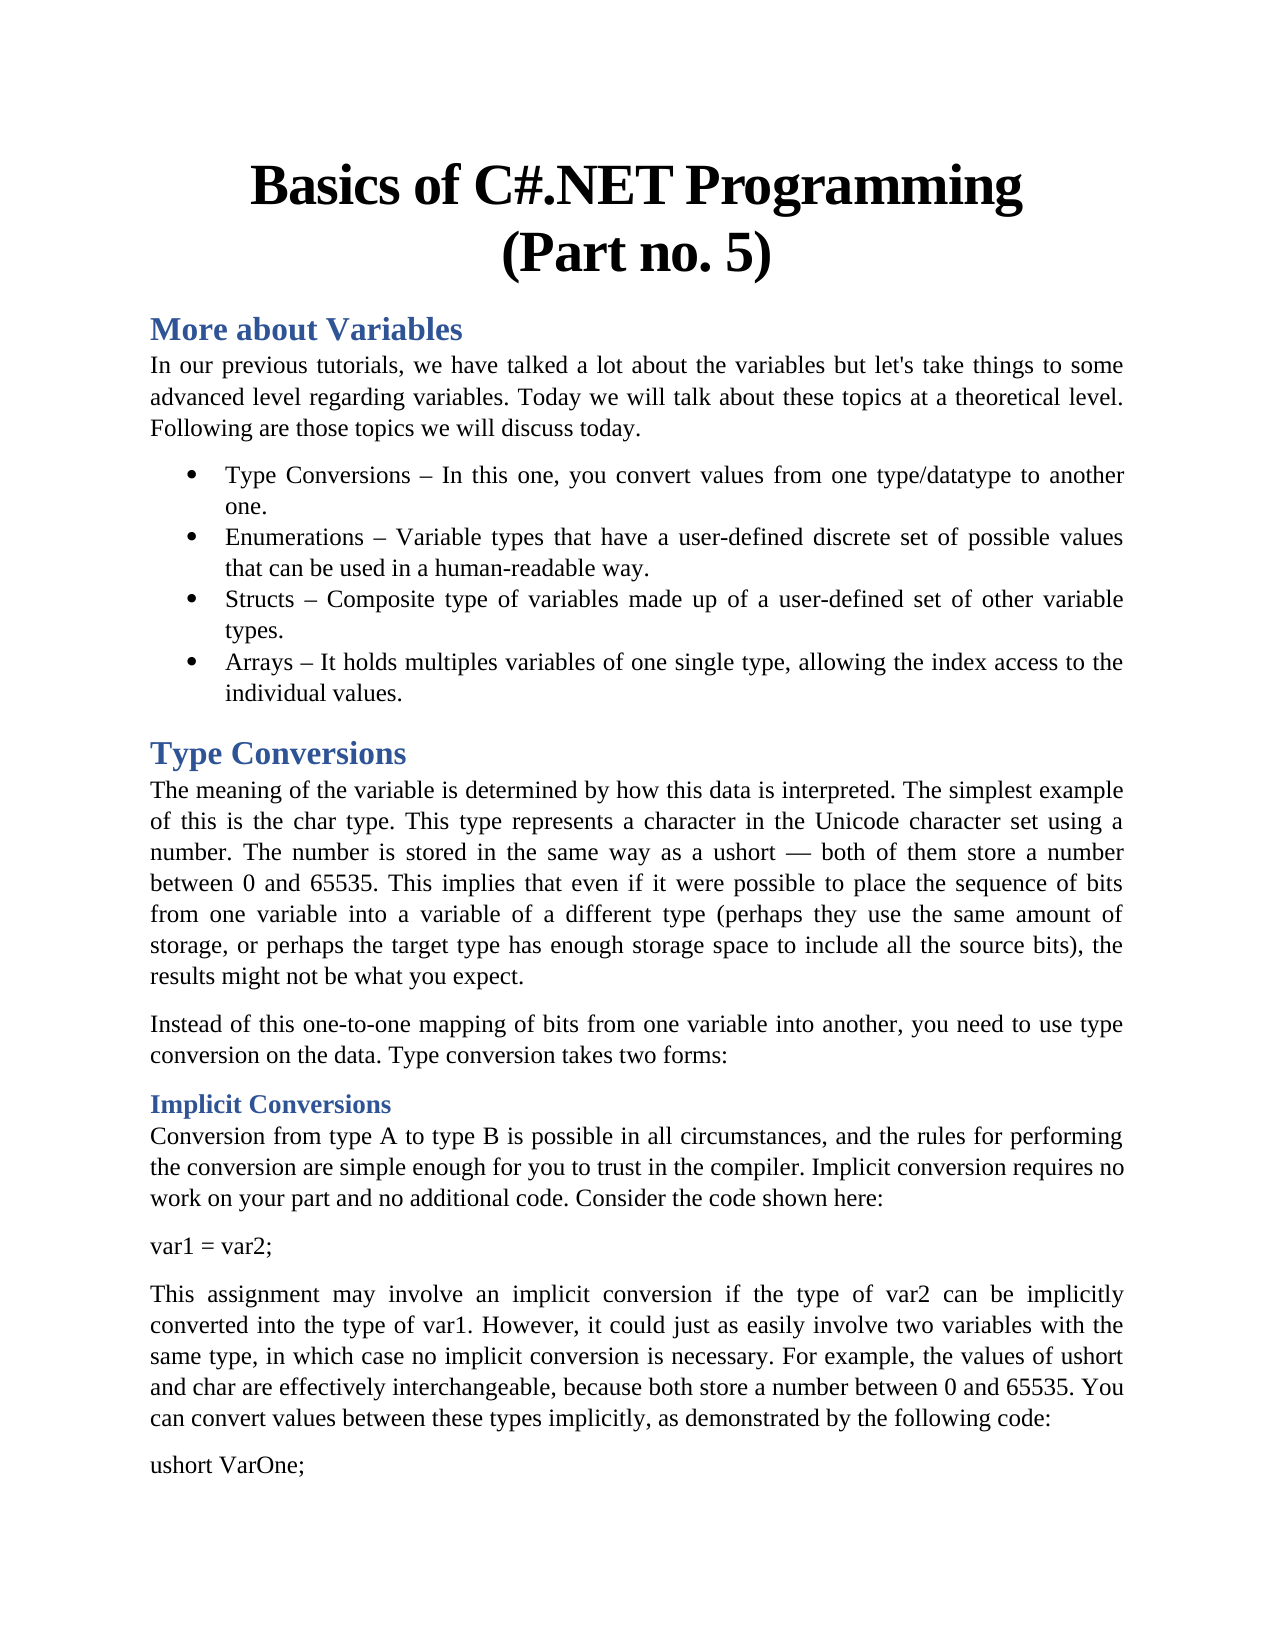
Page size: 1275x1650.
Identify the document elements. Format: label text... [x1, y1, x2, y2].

list Arrays – It holds multiples variables of one single type, allowing the index access to the individual values. [187, 647, 1125, 706]
text This assignment may involve an implicit conversion if the type of var2 can be implicitly converted into the type of var1. However, it could just as easily involve two variables with the same type, in which case no implicit conversion is necessary. For example, the values of ushort and char are effectively interchangeable, because both store a number between 0 and 65535. You can convert values between these types implicitly, as demonstrated by the following code: [150, 1279, 1125, 1432]
text var1 = var2; [150, 1231, 1125, 1260]
text In our previous tutorials, we have talked a lot about the variables but let's take things to some advanced level regarding variables. Today we will talk about these topics at a theoretical level. Following are those topics we will discuss today. [150, 351, 1125, 441]
title (Part no. 5) [150, 217, 1125, 284]
list Enumerations – Variable types that have a user-defined discrete set of possible values that can be used in a human-readable way. [187, 522, 1125, 582]
subtitle Type Conversions [150, 734, 1125, 772]
text Instead of this one-to-one mapping of bits from one variable into another, you need to use type conversion on the data. Type conversion takes two forms: [150, 1009, 1125, 1069]
subtitle More about Variables [150, 309, 1125, 347]
list Structs – Composite type of variables made up of a user-defined set of other variable types. [187, 584, 1125, 644]
title Basics of C#.NET Programming [150, 150, 1125, 217]
subtitle Implicit Conversions [150, 1088, 1125, 1119]
text ushort VarOne; [150, 1451, 1125, 1479]
text The meaning of the variable is determined by how this data is interpreted. The simplest example of this is the char type. This type represents a character in the Unicode character set using a number. The number is stored in the same way as a ushort — both of them store a number between 0 and 65535. This implies that even if it were possible to place the sequence of bits from one variable into a variable of a different type (perhaps they use the same amount of storage, or perhaps the target type has enough storage space to include all the source bits), the results might not be what you expect. [150, 775, 1125, 990]
text Conversion from type A to type B is possible in all circumstances, and the rules for performing the conversion are simple enough for you to trust in the compiler. Implicit conversion requires no work on your part and no additional code. Consider the code shown here: [150, 1121, 1125, 1212]
list Type Conversions – In this one, you convert values from one type/datatype to another one. [187, 460, 1125, 520]
